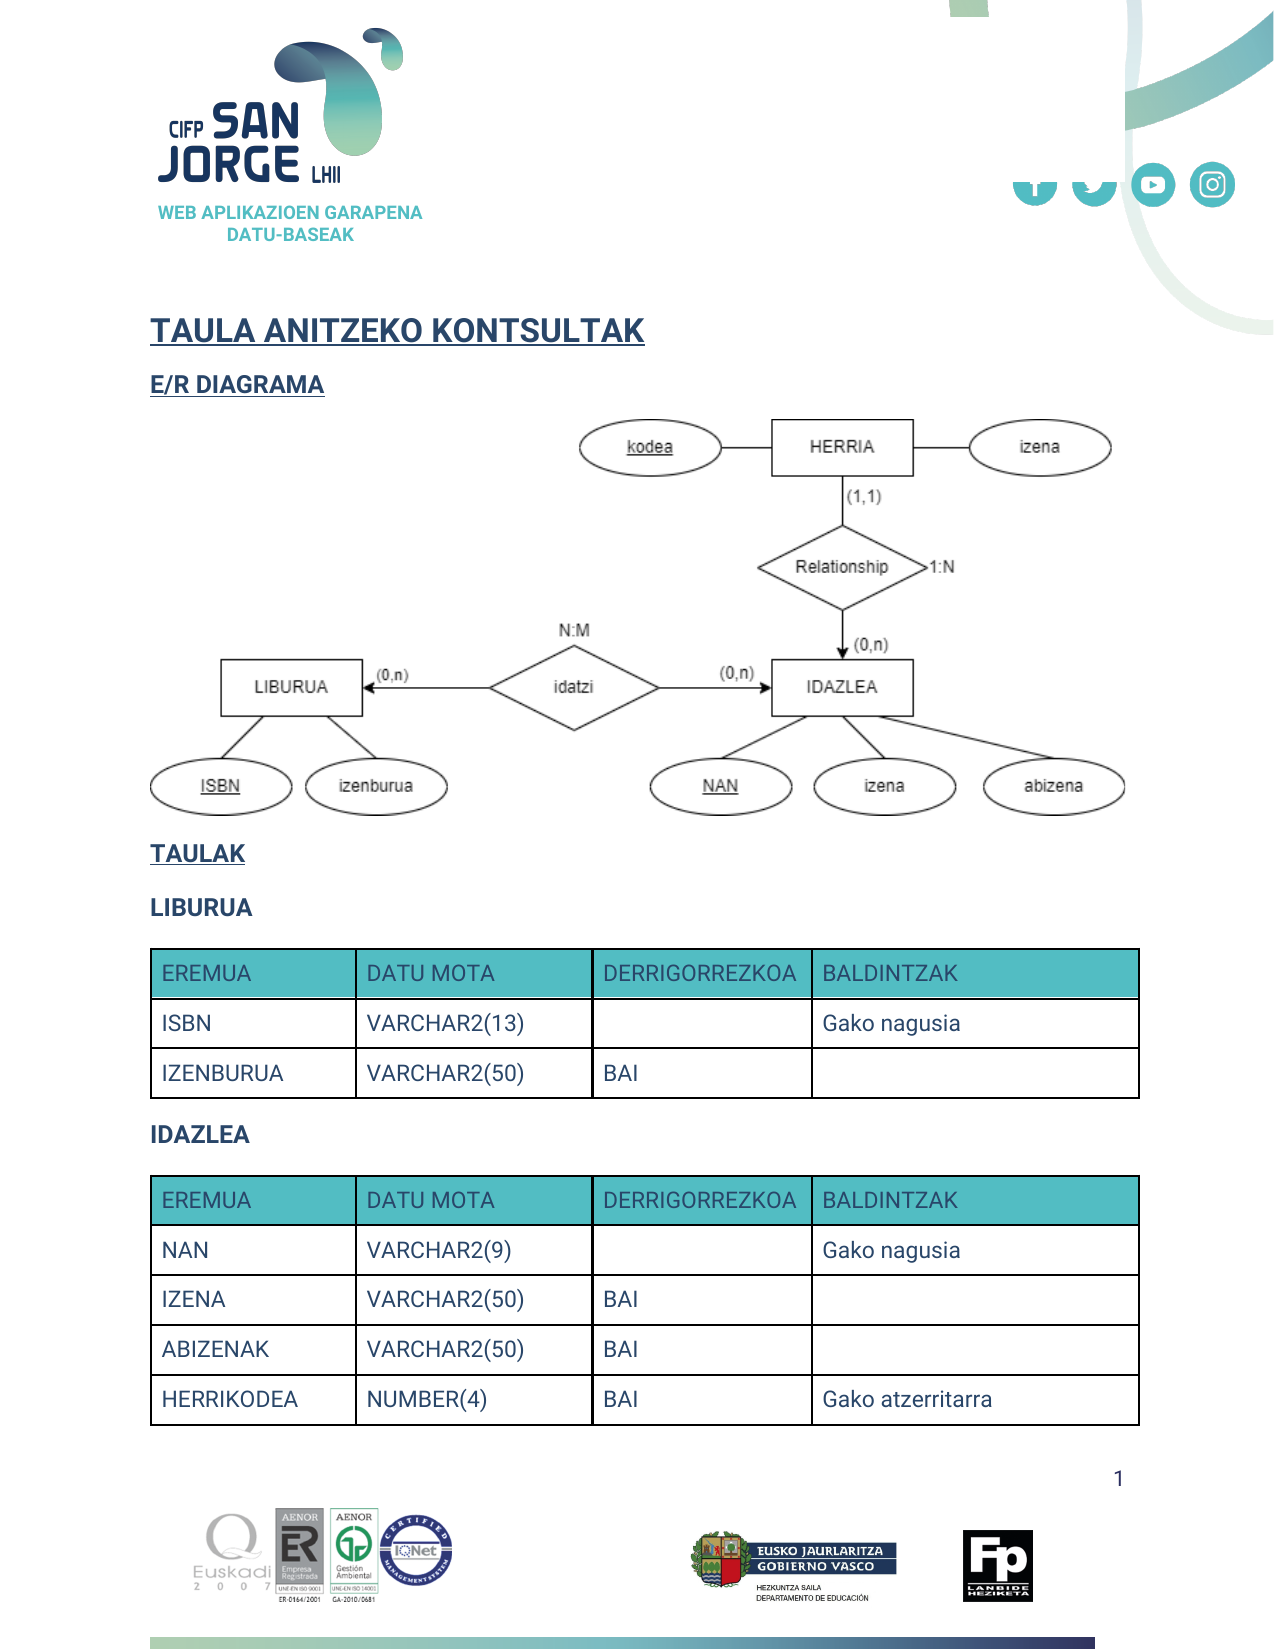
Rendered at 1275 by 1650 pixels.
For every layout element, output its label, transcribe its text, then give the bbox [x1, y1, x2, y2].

table_header BALDINTZAK [813, 950, 1138, 997]
table_cell Gako nagusia [813, 1226, 1138, 1274]
table_cell VARCHAR2(13) [357, 1000, 591, 1047]
table_cell Gako atzerritarra [813, 1376, 1138, 1423]
text TAULA ANITZEKO KONTSULTAK [150, 311, 1125, 350]
text TAULAK [150, 839, 1125, 868]
table_cell VARCHAR2(50) [357, 1276, 591, 1324]
table_header EREMUA [152, 1177, 355, 1224]
table_cell Gako nagusia [813, 1000, 1138, 1047]
table_cell ABIZENAK [152, 1326, 355, 1374]
text IDAZLEA [150, 1120, 1125, 1149]
table_header BALDINTZAK [813, 1177, 1138, 1224]
picture [150, 1492, 1095, 1649]
table_cell BAI [594, 1276, 811, 1324]
text LIBURUA [150, 893, 1125, 922]
table_cell HERRIKODEA [152, 1376, 355, 1423]
table_cell VARCHAR2(50) [357, 1049, 591, 1097]
table_cell IZENBURUA [152, 1049, 355, 1097]
table_cell [813, 1326, 1138, 1374]
table_cell VARCHAR2(9) [357, 1226, 591, 1274]
table_cell BAI [594, 1326, 811, 1374]
table_cell VARCHAR2(50) [357, 1326, 591, 1374]
table_cell BAI [594, 1376, 811, 1423]
picture [158, 16, 405, 183]
table_header DERRIGORREZKOA [594, 950, 811, 997]
picture [150, 419, 1125, 816]
table_cell NUMBER(4) [357, 1376, 591, 1423]
table_cell NAN [152, 1226, 355, 1274]
table_cell [594, 1226, 811, 1274]
text E/R DIAGRAMA [150, 371, 1125, 400]
picture [925, 0, 1274, 349]
table_cell [813, 1049, 1138, 1097]
table_header DERRIGORREZKOA [594, 1177, 811, 1224]
table_cell BAI [594, 1049, 811, 1097]
table_header DATU MOTA [357, 1177, 591, 1224]
table_cell IZENA [152, 1276, 355, 1324]
table_cell [594, 1000, 811, 1047]
table_header DATU MOTA [357, 950, 591, 997]
table_cell [813, 1276, 1138, 1324]
table_cell ISBN [152, 1000, 355, 1047]
table_header EREMUA [152, 950, 355, 997]
